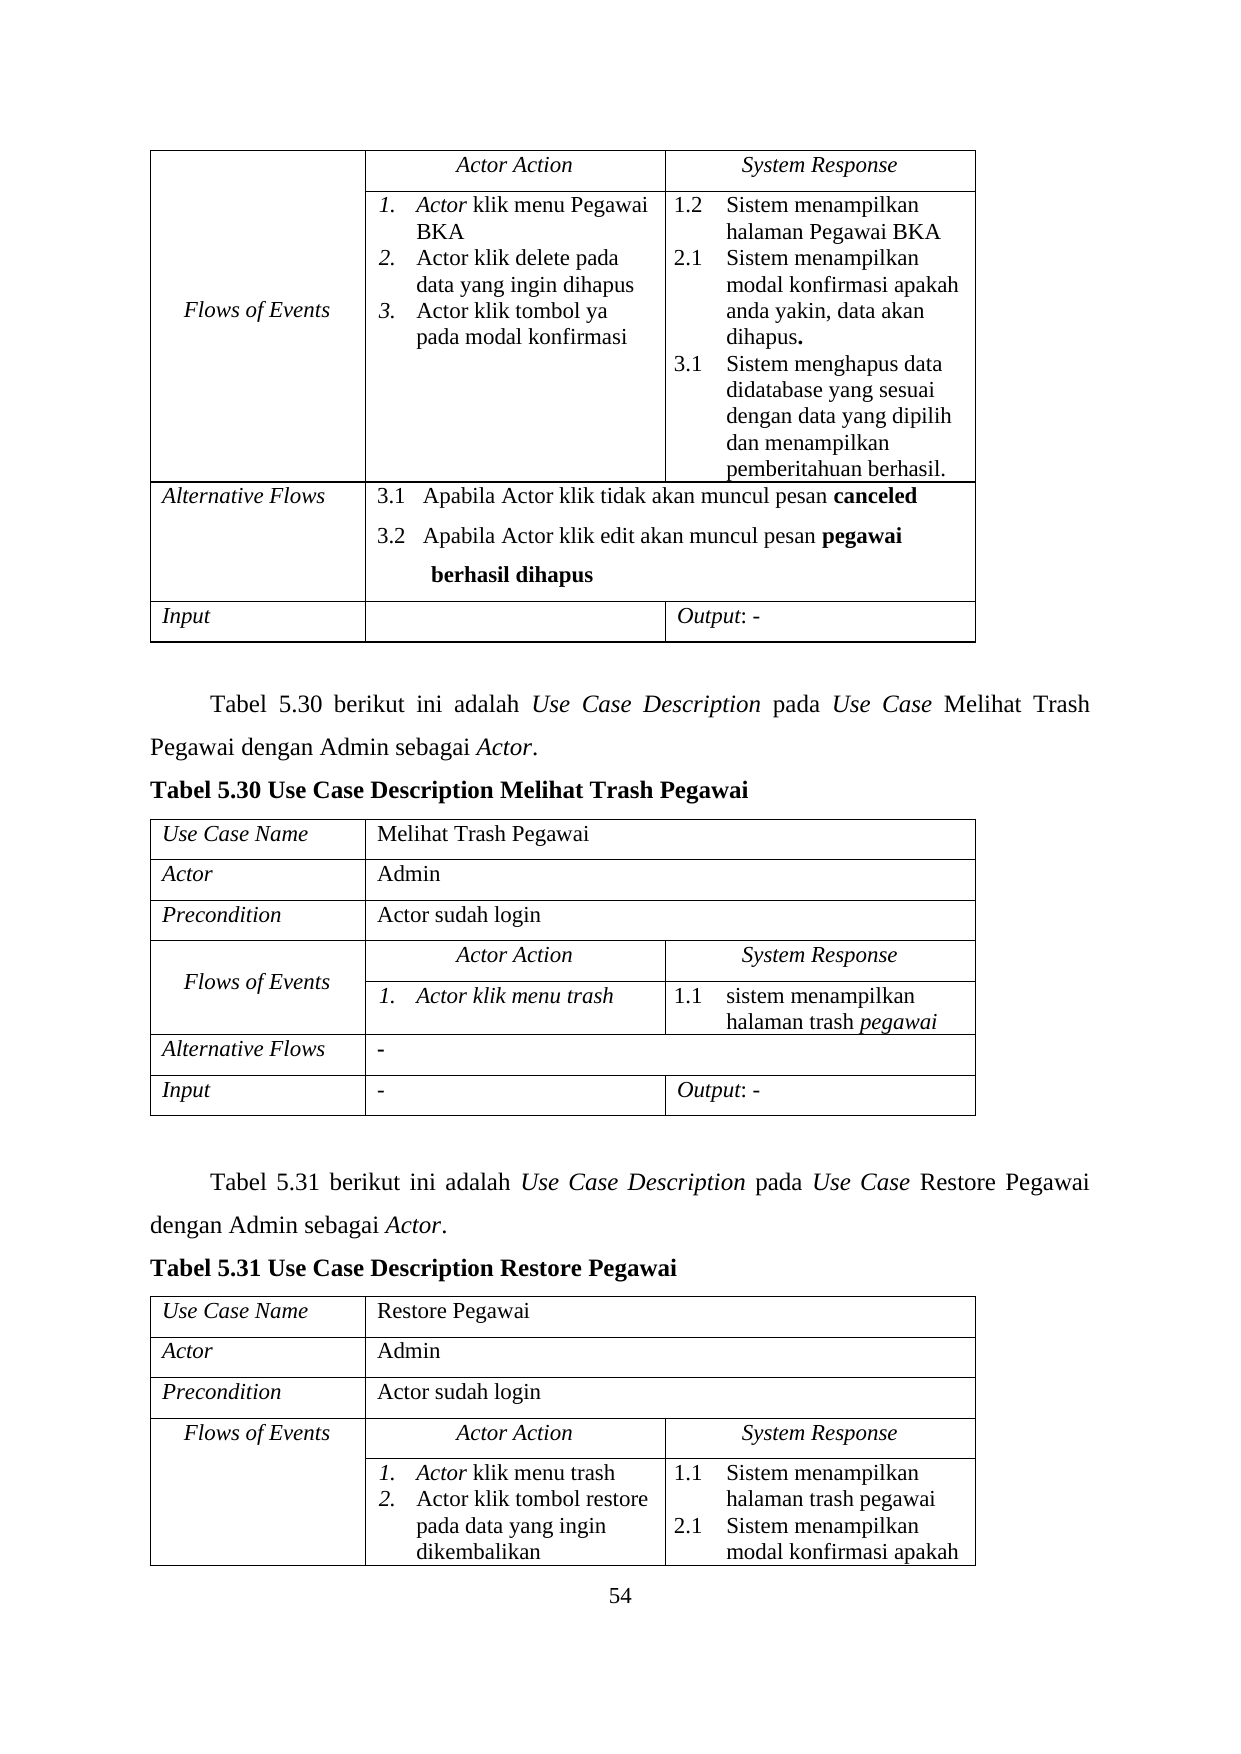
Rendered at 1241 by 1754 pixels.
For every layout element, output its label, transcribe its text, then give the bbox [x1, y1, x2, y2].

table_cell Actor sudah login [366, 901, 975, 940]
text Tabel 5.31 berikut ini adalah Use Case Description pada Use Case Restore Pegawai dengan Admin sebagai Actor. [150, 1167, 1090, 1238]
table_cell Actor klik menu trash [366, 982, 665, 1034]
table_cell Alternative Flows [151, 1035, 365, 1075]
table_header Melihat Trash Pegawai [366, 820, 975, 859]
table_cell Flows of Events [151, 941, 365, 1034]
table_cell Precondition [151, 901, 365, 940]
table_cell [366, 1459, 665, 1564]
table_cell 3.1 Apabila Actor klik tidak akan muncul pesan canceled 3.2 Apabila Actor klik edit akan muncul pesan pegawai berhasil dihapus [366, 483, 975, 601]
text Tabel 5.30 Use Case Description Melihat Trash Pegawai [150, 775, 1090, 804]
table_cell System Response [666, 1419, 975, 1458]
table_cell - [366, 1035, 975, 1075]
table_cell Actor [151, 860, 365, 899]
table_cell Actor klik menu Pegawai BKA Actor klik delete pada data yang ingin dihapus Actor klik tombol ya pada modal konfirmasi [366, 192, 665, 481]
table_header Use Case Name [151, 1297, 365, 1337]
table_cell Admin [366, 1338, 975, 1377]
text Tabel 5.31 Use Case Description Restore Pegawai [150, 1253, 1090, 1282]
table_cell Output: - [666, 602, 975, 641]
table_cell System Response [666, 941, 975, 981]
table_cell Admin [366, 860, 975, 899]
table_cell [666, 1459, 975, 1564]
table_cell Sistem menampilkan halaman Pegawai BKA Sistem menampilkan modal konfirmasi apakah anda yakin, data akan dihapus. Sistem menghapus data didatabase yang sesuai dengan data yang dipilih dan menampilkan pemberitahuan berhasil. [666, 192, 975, 481]
table_cell [366, 602, 665, 641]
table_cell Actor Action [366, 1419, 665, 1458]
table_cell Actor Action [366, 151, 665, 191]
text Tabel 5.30 berikut ini adalah Use Case Description pada Use Case Melihat Trash Pegawai dengan Admin sebagai Actor. [150, 689, 1090, 761]
table_cell Input [151, 602, 365, 641]
table_cell Flows of Events [151, 151, 365, 481]
table_cell Input [151, 1076, 365, 1115]
table_cell Actor [151, 1338, 365, 1377]
table_cell Precondition [151, 1378, 365, 1418]
table_cell Actor sudah login [366, 1378, 975, 1418]
table_cell System Response [666, 151, 975, 191]
table_cell Alternative Flows [151, 483, 365, 601]
table_cell sistem menampilkan halaman trash pegawai [666, 982, 975, 1034]
table_cell Actor Action [366, 941, 665, 981]
table_cell Flows of Events [151, 1419, 365, 1564]
table_header Use Case Name [151, 820, 365, 859]
table_cell - [366, 1076, 665, 1115]
table_cell Output: - [666, 1076, 975, 1115]
table_header Restore Pegawai [366, 1297, 975, 1337]
